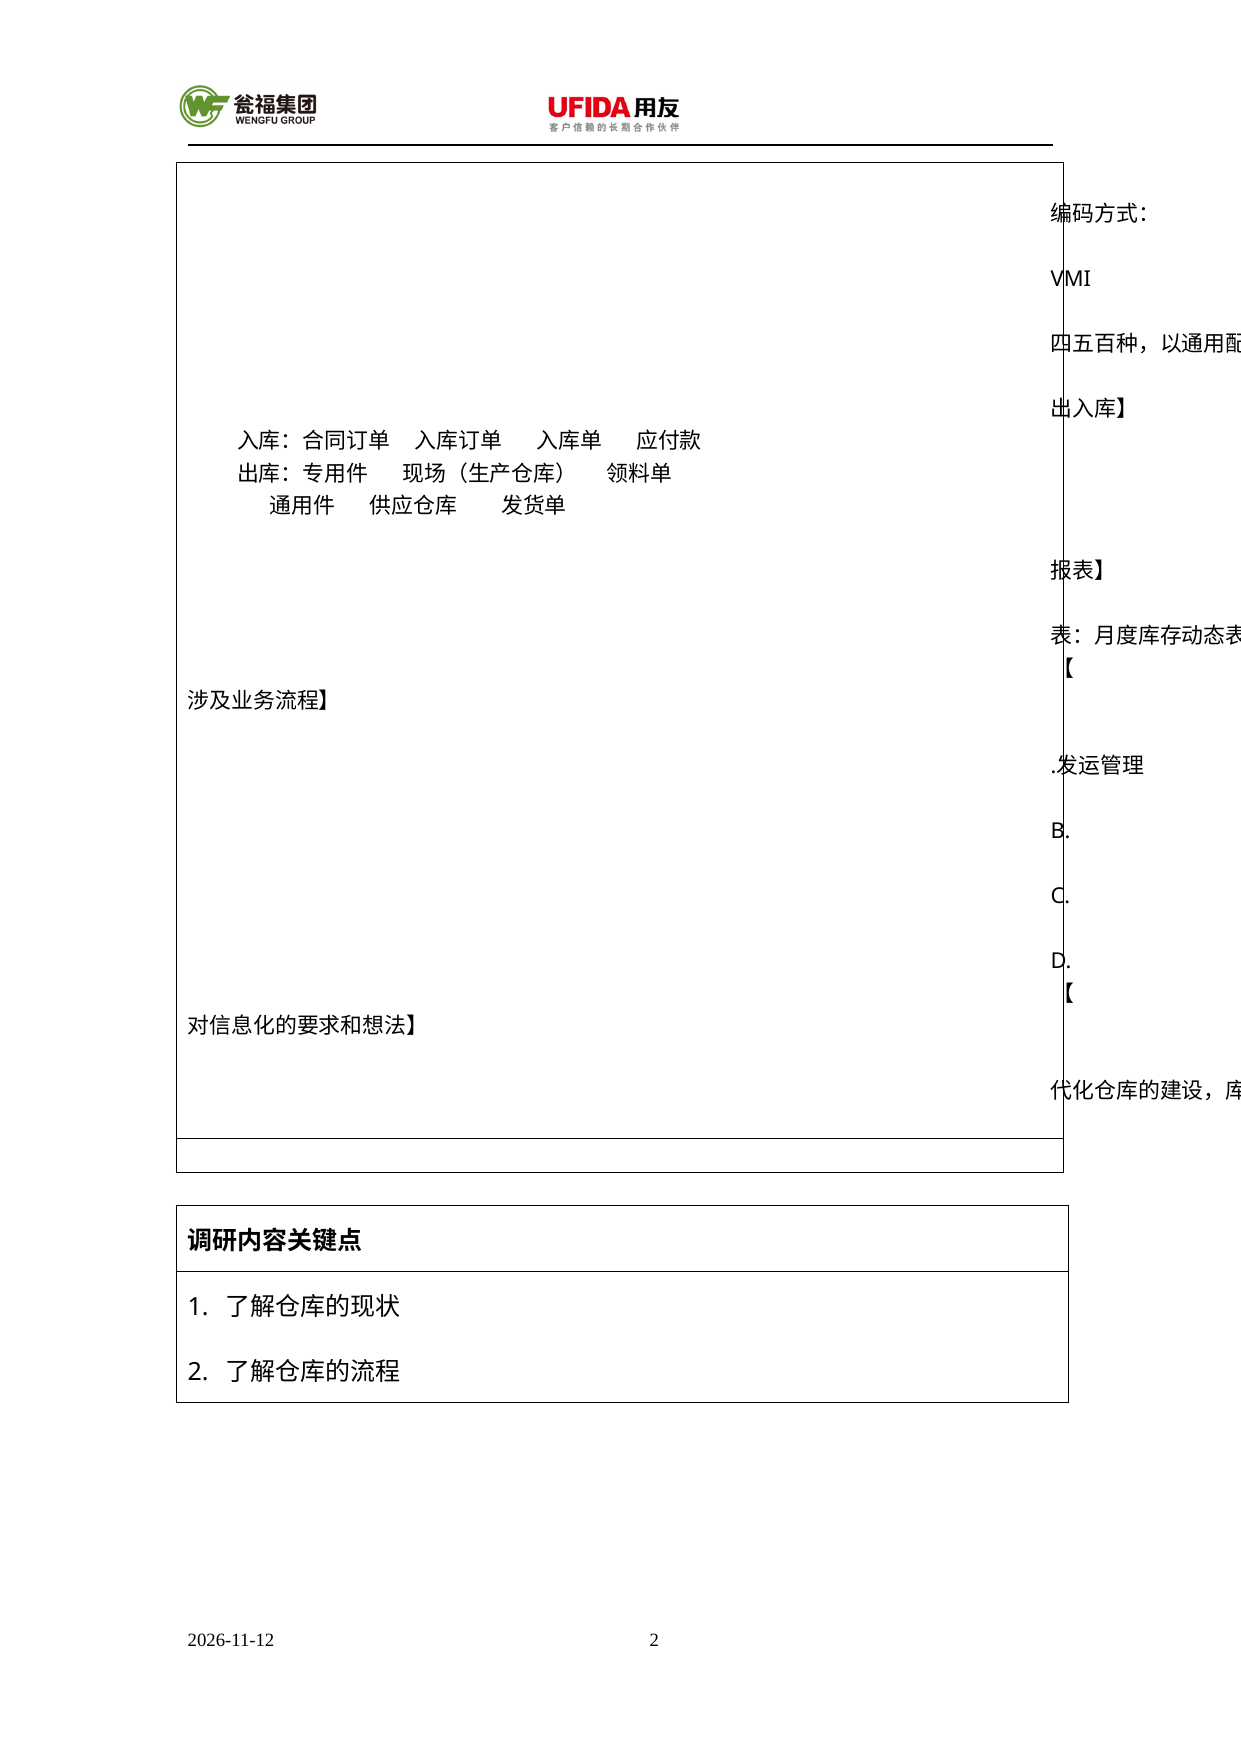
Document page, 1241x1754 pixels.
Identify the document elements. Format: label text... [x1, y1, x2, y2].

table_header 调研内容关键点 [177, 1206, 1068, 1271]
picture [539, 88, 688, 142]
table_cell [177, 1139, 1063, 1172]
picture [177, 84, 318, 128]
table_cell 了解仓库的现状 了解仓库的流程 [177, 1272, 1068, 1402]
